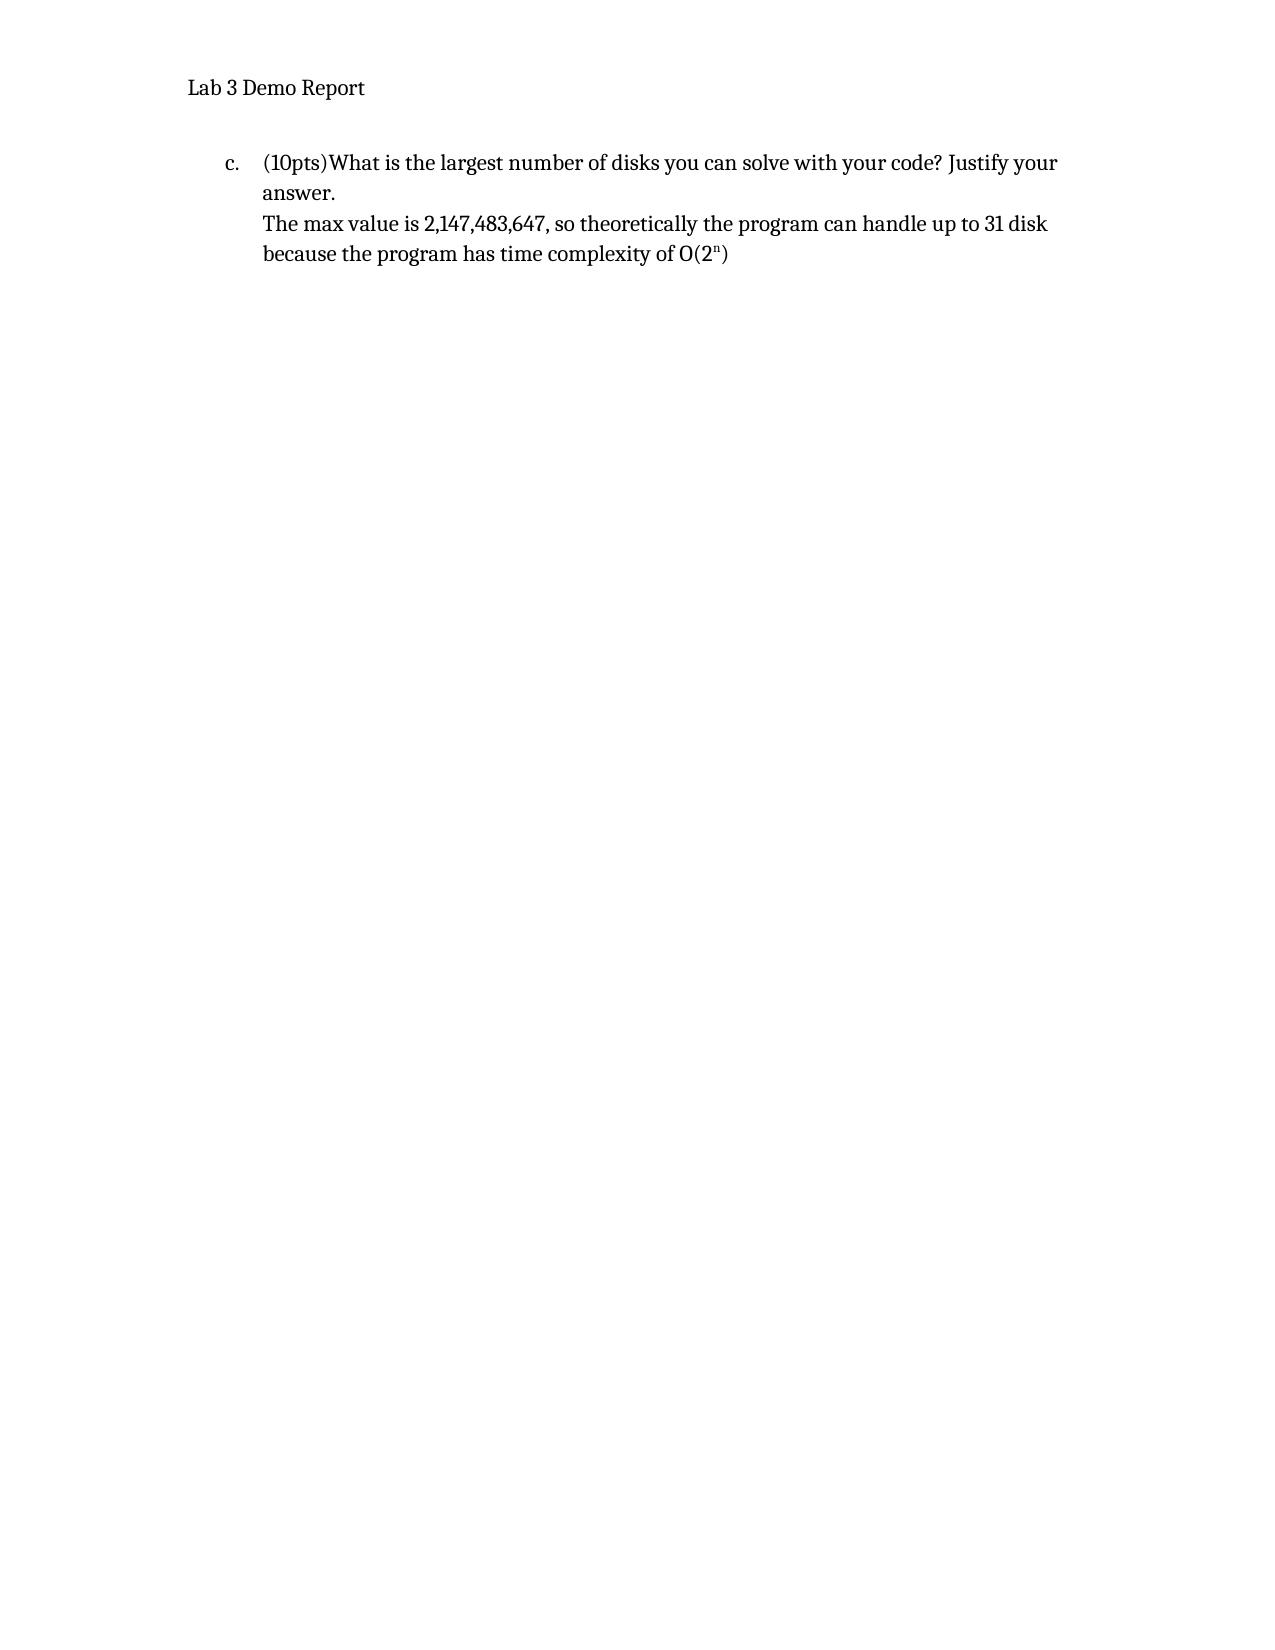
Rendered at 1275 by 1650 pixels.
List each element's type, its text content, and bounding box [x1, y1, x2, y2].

list (10pts)What is the largest number of disks you can solve with your code? Justify your answer. The max value is 2,147,483,647, so theoretically the program can handle up to 31 disk because the program has time complexity of O(2n) [225, 150, 1087, 629]
